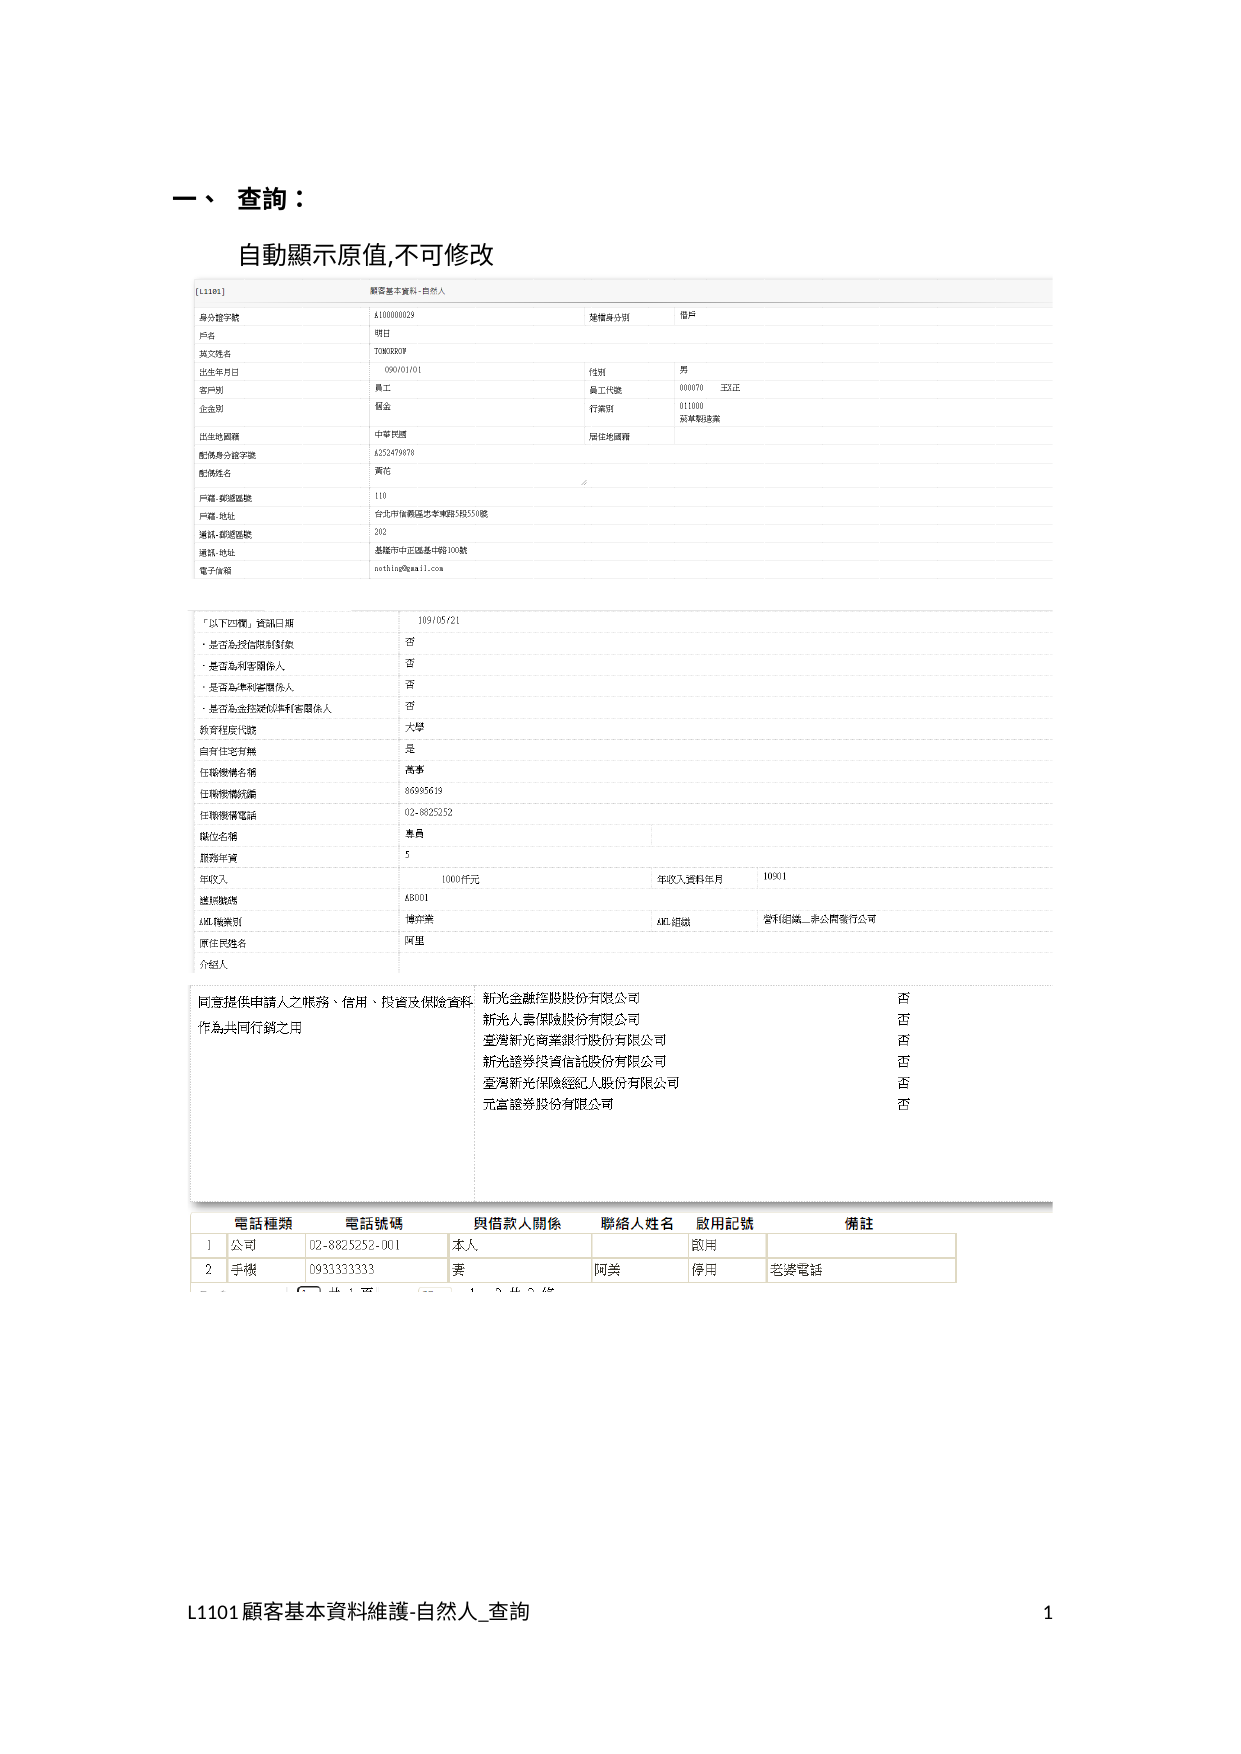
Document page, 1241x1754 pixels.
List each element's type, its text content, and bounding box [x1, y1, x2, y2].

picture [187, 610, 1053, 973]
picture [187, 985, 1053, 1292]
picture [187, 272, 1053, 579]
list 自動顯示原值,不可修改 [237, 235, 1053, 272]
subtitle 查詢： [173, 179, 1053, 216]
